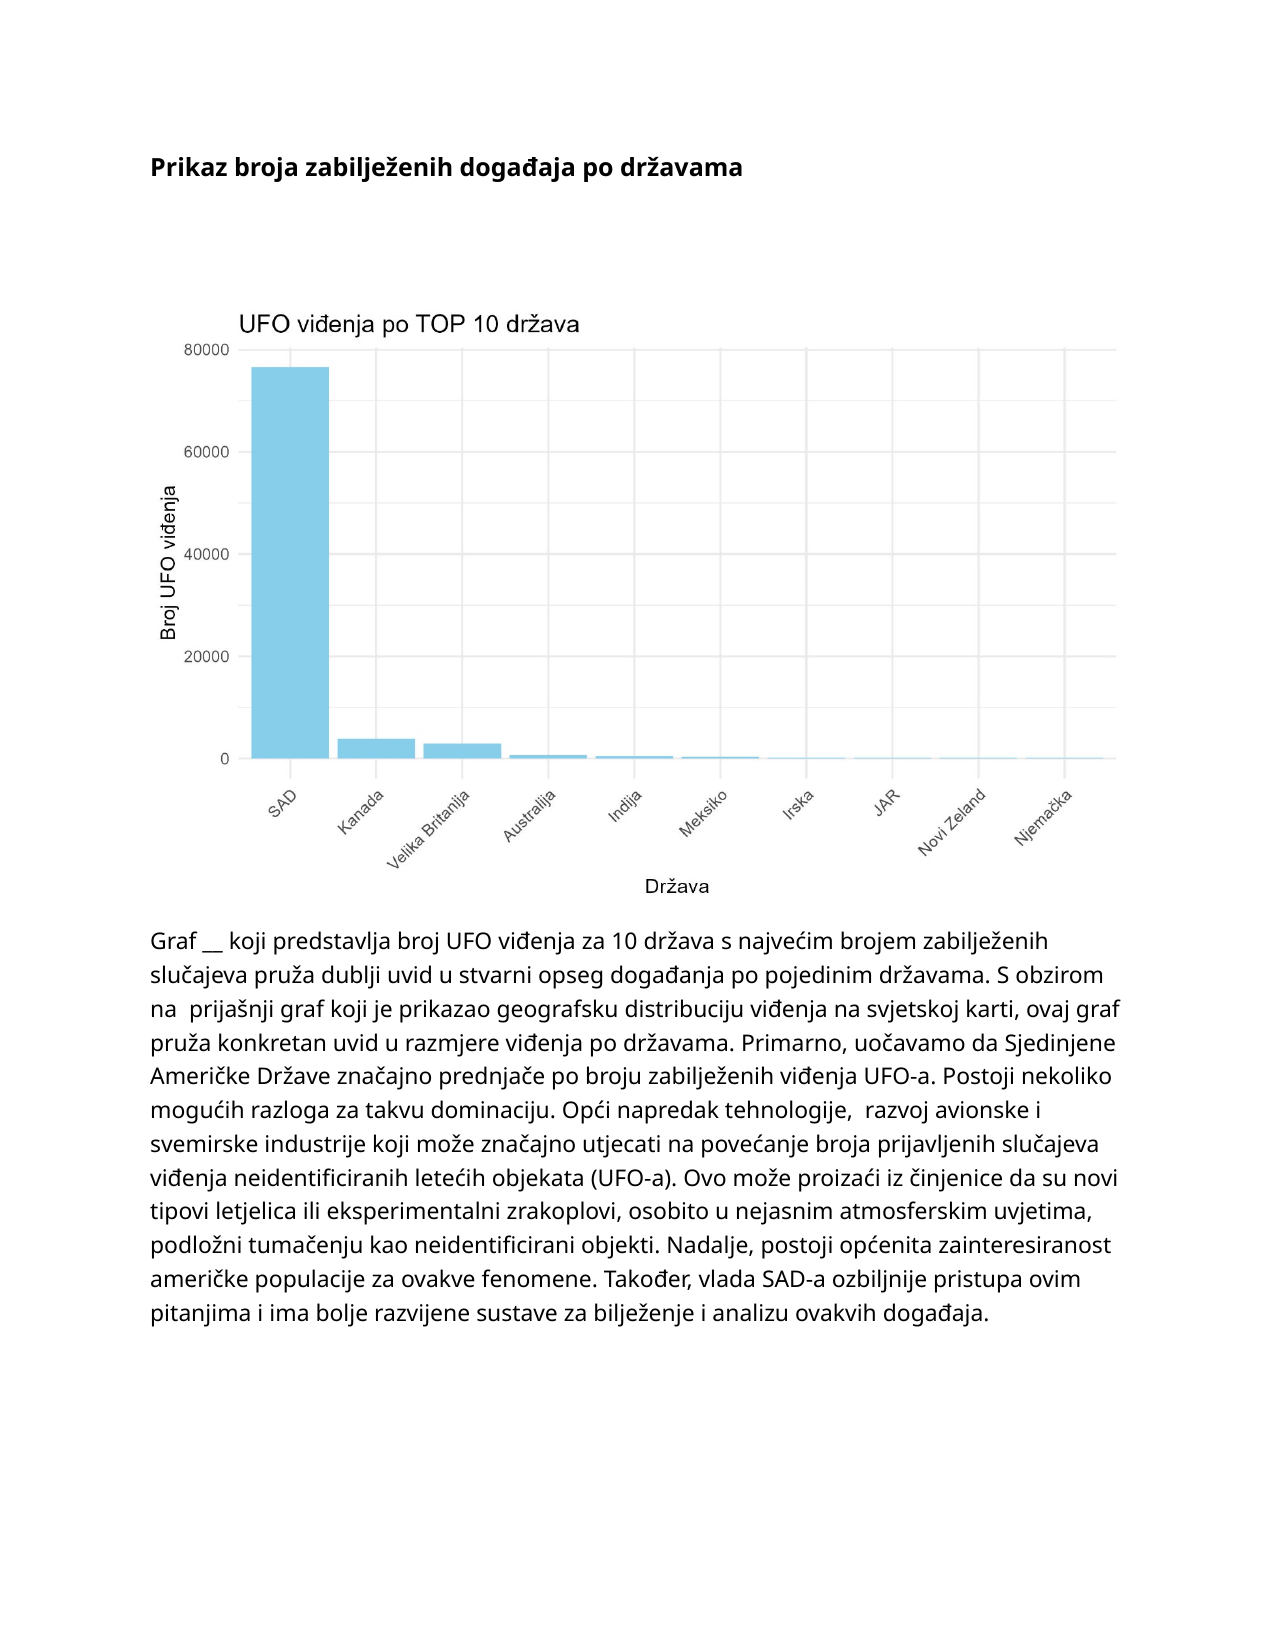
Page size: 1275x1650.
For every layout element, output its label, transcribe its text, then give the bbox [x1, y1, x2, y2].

text Prikaz broja zabilježenih događaja po državama [150, 150, 1125, 184]
text Graf __ koji predstavlja broj UFO viđenja za 10 država s najvećim brojem zabilježenih slučajeva pruža dublji uvid u stvarni opseg događanja po pojedinim državama. S obzirom na prijašnji graf koji je prikazao geografsku distribuciju viđenja na svjetskoj karti, ovaj graf pruža konkretan uvid u razmjere viđenja po državama. Primarno, uočavamo da Sjedinjene Američke Države značajno prednjače po broju zabilježenih viđenja UFO-a. Postoji nekoliko mogućih razloga za takvu dominaciju. Opći napredak tehnologije, razvoj avionske i svemirske industrije koji može značajno utjecati na povećanje broja prijavljenih slučajeva viđenja neidentificiranih letećih objekata (UFO-a). Ovo može proizaći iz činjenice da su novi tipovi letjelica ili eksperimentalni zrakoplovi, osobito u nejasnim atmosferskim uvjetima, podložni tumačenju kao neidentificirani objekti. Nadalje, postoji općenita zainteresiranost američke populacije za ovakve fenomene. Također, vlada SAD-a ozbiljnije pristupa ovim pitanjima i ima bolje razvijene sustave za bilježenje i analizu ovakvih događaja. [150, 925, 1125, 1328]
picture [150, 304, 1125, 907]
